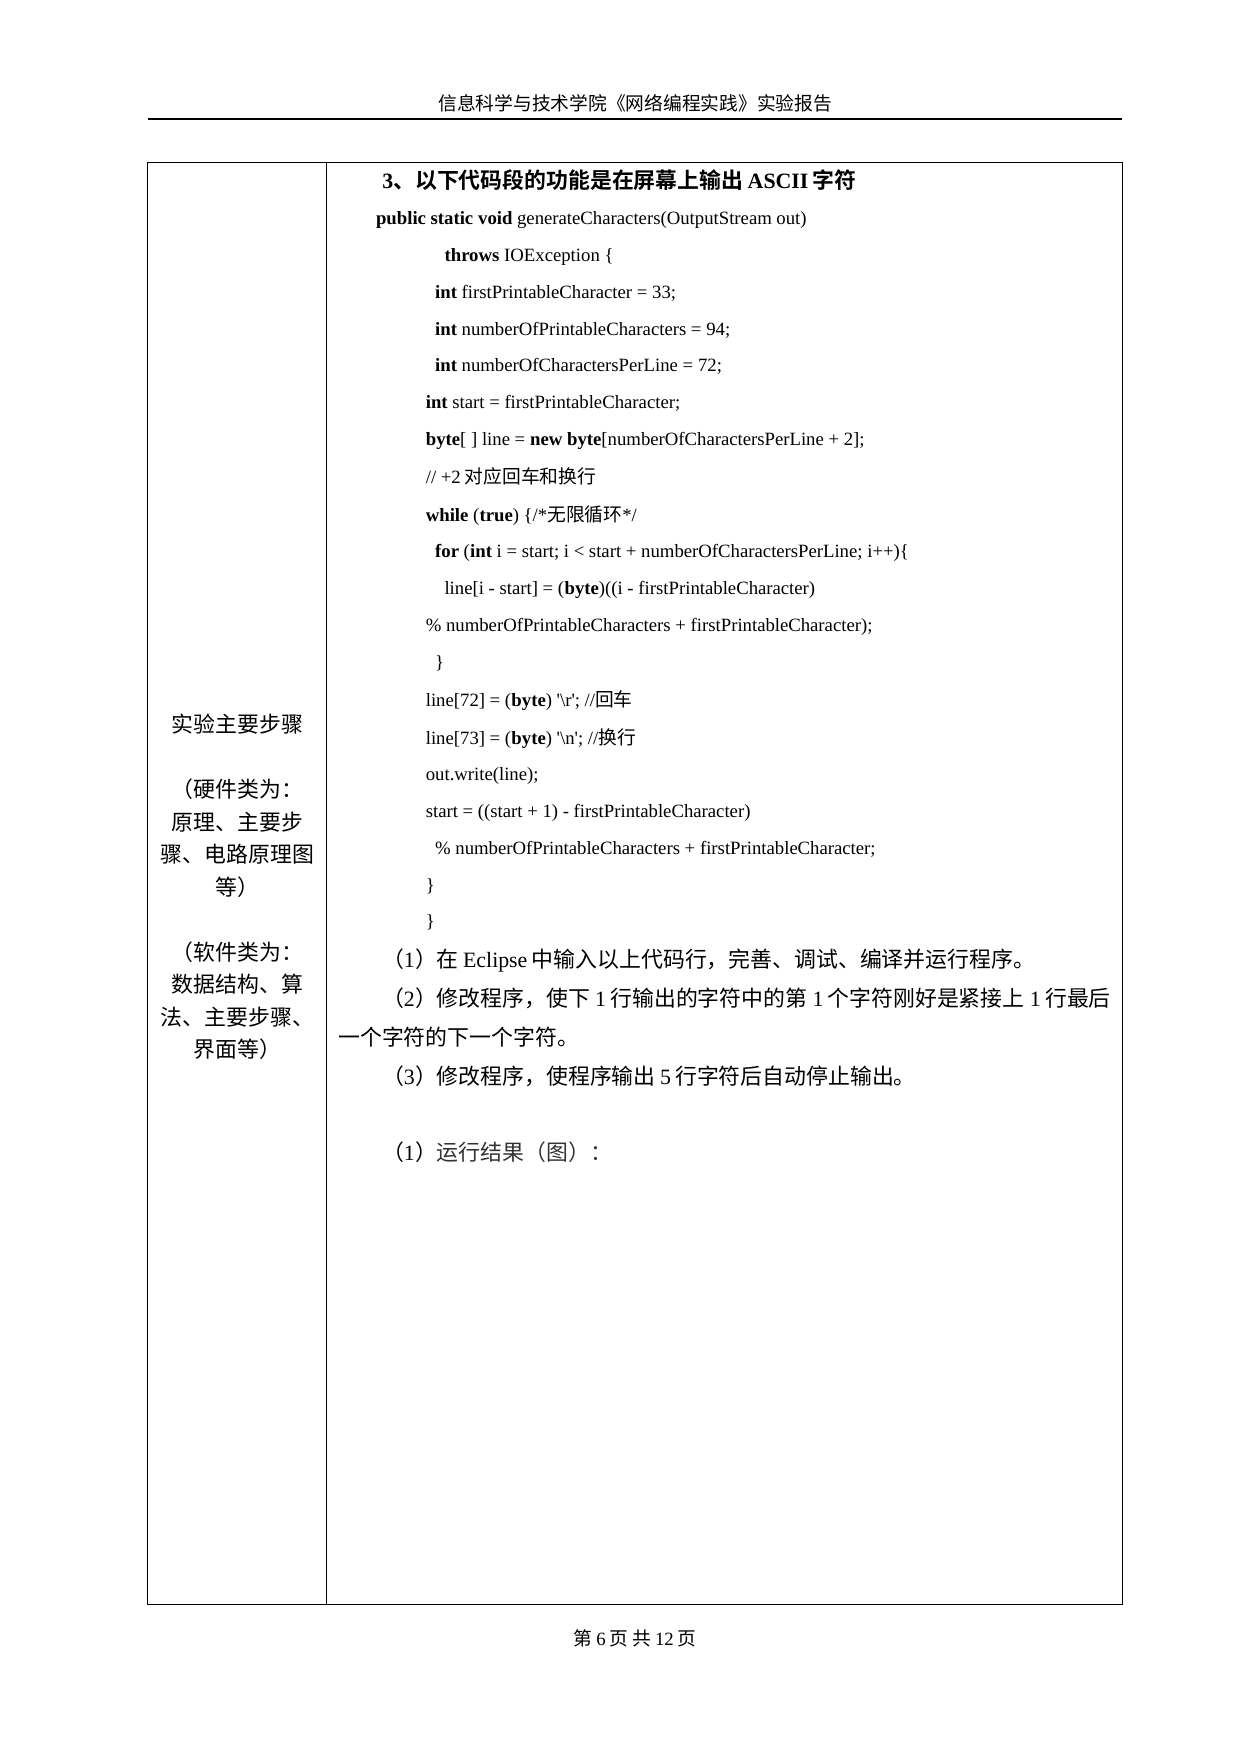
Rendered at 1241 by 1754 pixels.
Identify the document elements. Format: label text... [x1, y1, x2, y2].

table_cell 3、以下代码段的功能是在屏幕上输出ASCII字符 public static void generateCharacters(OutputStream out) throws IOException { int firstPrintableCharacter = 33; int numberOfPrintableCharacters = 94; int numberOfCharactersPerLine = 72; int start = firstPrintableCharacter; byte[ ] line = new byte[numberOfCharactersPerLine + 2]; // +2对应回车和换行 while (true) {/*无限循环*/ for (int i = start; i < start + numberOfCharactersPerLine; i++){ line[i - start] = (byte)((i - firstPrintableCharacter) % numberOfPrintableCharacters + firstPrintableCharacter); } line[72] = (byte) '\r'; //回车 line[73] = (byte) '\n'; //换行 out.write(line); start = ((start + 1) - firstPrintableCharacter) % numberOfPrintableCharacters + firstPrintableCharacter; } } （1）在Eclipse中输入以上代码行，完善、调试、编译并运行程序。 （2）修改程序，使下1行输出的字符中的第1个字符刚好是紧接上1行最后一个字符的下一个字符。 （3）修改程序，使程序输出5行字符后自动停止输出。 （1）运行结果（图）： [327, 163, 1122, 1604]
table_cell 实验主要步骤 （硬件类为： 原理、主要步骤、电路原理图等） （软件类为： 数据结构、算法、主要步骤、界面等） [148, 163, 326, 1604]
